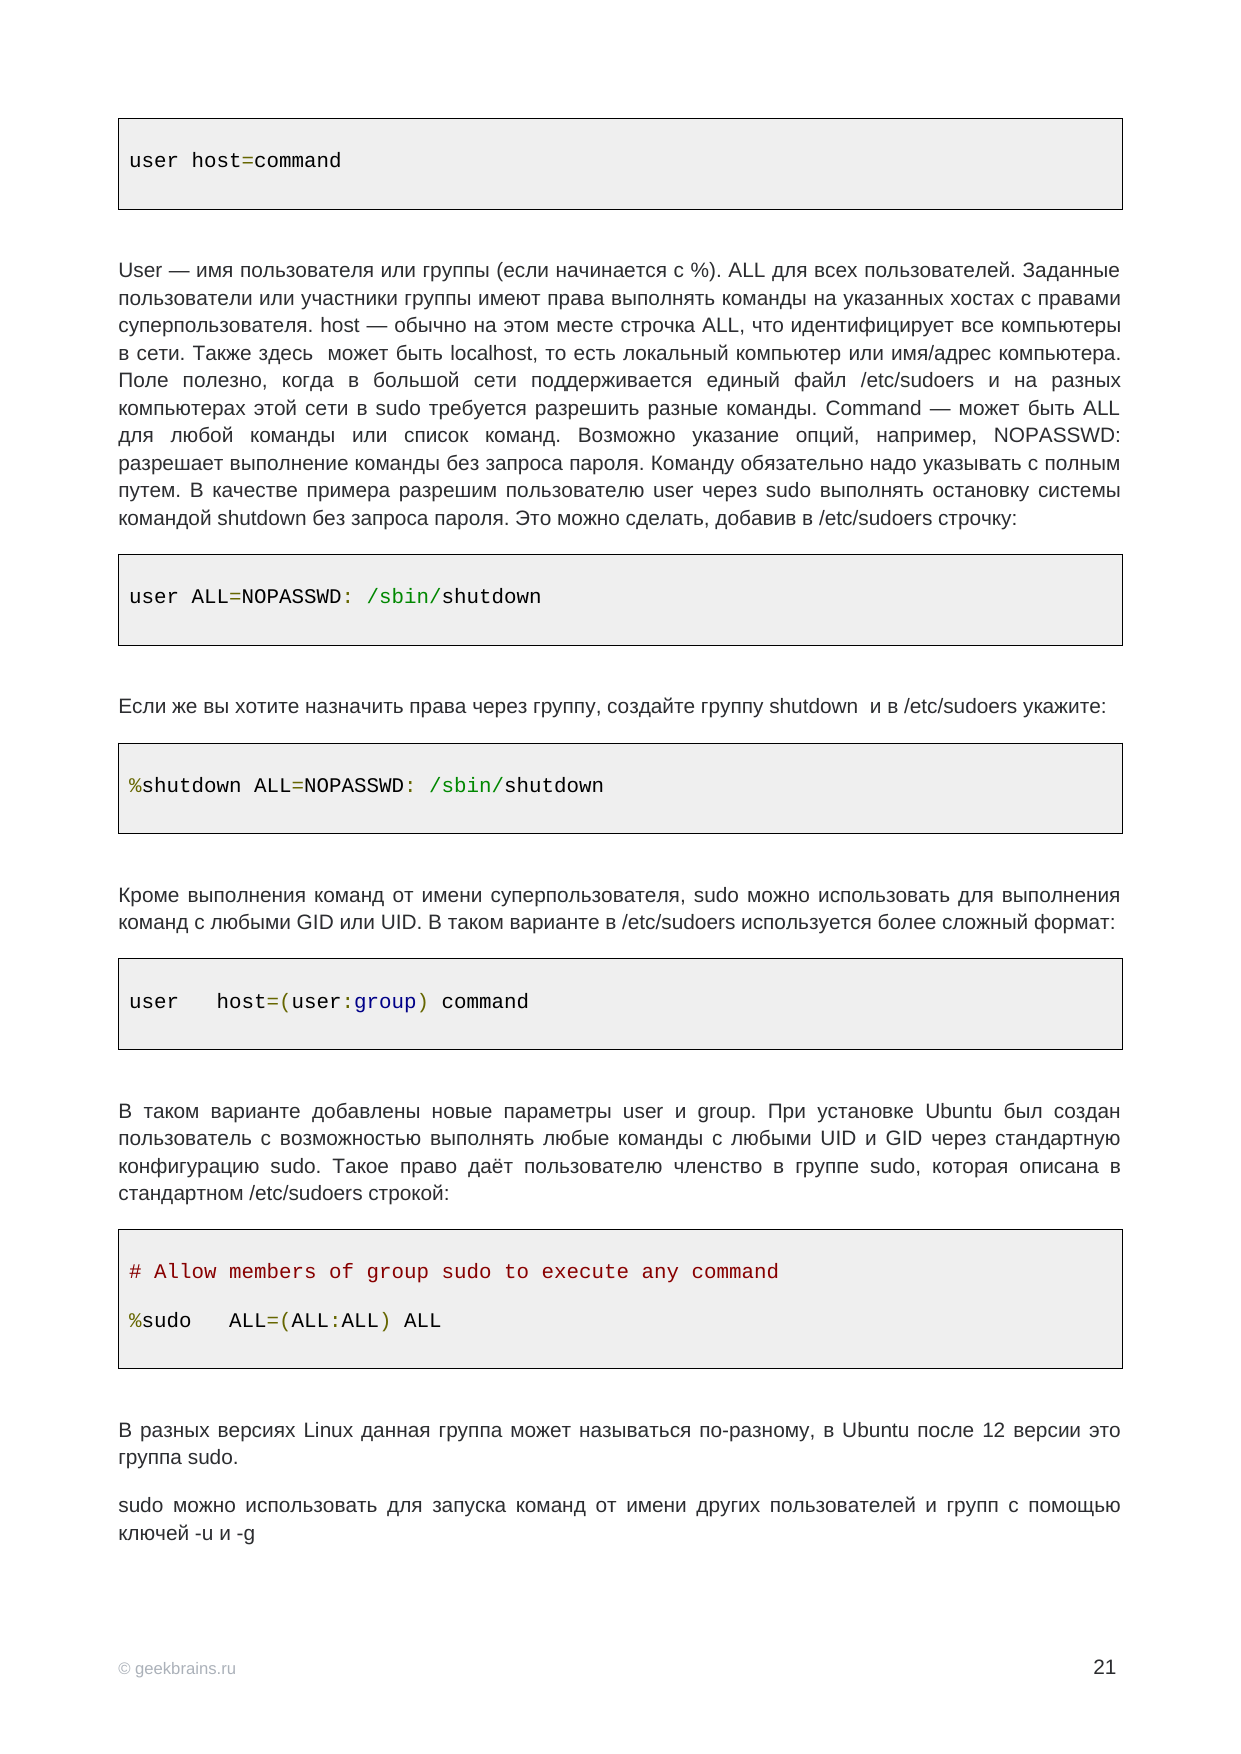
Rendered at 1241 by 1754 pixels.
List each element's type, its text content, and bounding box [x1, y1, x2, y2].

table_header user host=(user:group) command [119, 959, 1122, 1049]
text User — имя пользователя или группы (если начинается с %). ALL для всех пользователей. Заданные пользователи или участники группы имеют права выполнять команды на указанных хостах с правами суперпользователя. host — обычно на этом месте строчка ALL, что идентифицирует все компьютеры в сети. Также здесь может быть localhost, то есть локальный компьютер или имя/адрес компьютера. Поле полезно, когда в большой сети поддерживается единый файл /etc/sudoers и на разных компьютерах этой сети в sudo требуется разрешить разные команды. Command — может быть ALL для любой команды или список команд. Возможно указание опций, например, NOPASSWD: разрешает выполнение команды без запроса пароля. Команду обязательно надо указывать с полным путем. В качестве примера разрешим пользователю user через sudo выполнять остановку системы командой shutdown без запроса пароля. Это можно сделать, добавив в /etc/sudoers строчку: [118, 231, 1122, 529]
text В таком варианте добавлены новые параметры user и group. При установке Ubuntu был создан пользователь с возможностью выполнять любые команды с любыми UID и GID через стандартную конфигурацию sudo. Такое право даёт пользователю членство в группе sudo, которая описана в стандартном /etc/sudoers строкой: [118, 1071, 1122, 1205]
table_header # Allow members of group sudo to execute any command %sudo ALL=(ALL:ALL) ALL [119, 1230, 1122, 1368]
text sudo можно использовать для запуска команд от имени других пользователей и групп c помощью ключей -u и -g [118, 1493, 1122, 1545]
text Кроме выполнения команд от имени суперпользователя, sudo можно использовать для выполнения команд с любыми GID или UID. В таком варианте в /etc/sudoers используется более сложный формат: [118, 855, 1122, 934]
text Если же вы хотите назначить права через группу, создайте группу shutdown и в /etc/sudoers укажите: [118, 667, 1122, 718]
table_header user host=command [119, 119, 1122, 209]
text В разных версиях Linux данная группа может называться по-разному, в Ubuntu после 12 версии это группа sudo. [118, 1390, 1122, 1469]
table_header %shutdown ALL=NOPASSWD: /sbin/shutdown [119, 744, 1122, 833]
table_header user ALL=NOPASSWD: /sbin/shutdown [119, 555, 1122, 645]
